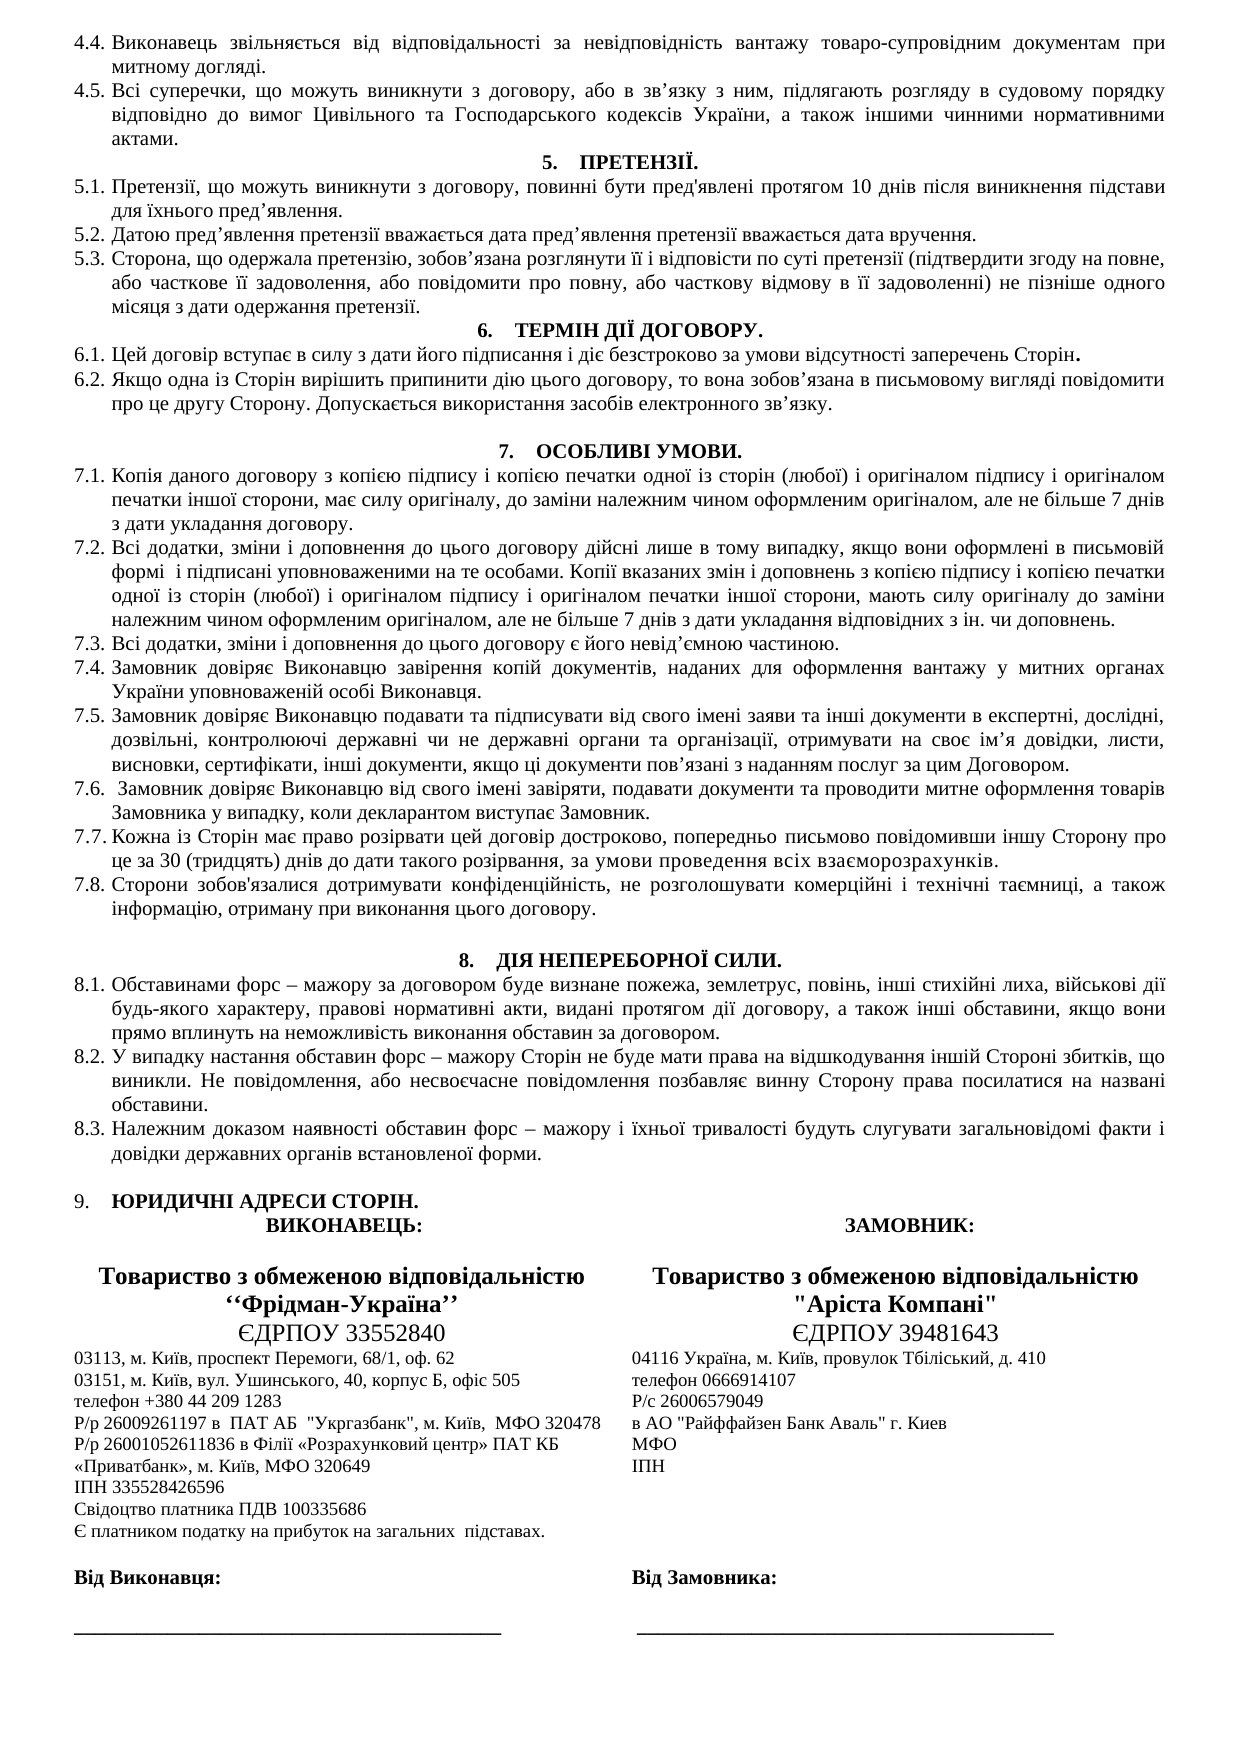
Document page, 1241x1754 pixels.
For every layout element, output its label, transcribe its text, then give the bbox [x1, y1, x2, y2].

table_cell 04116 Україна, м. Київ, провулок Тбіліський, д. 410 телефон 0666914107 Р/с 26006579049 в АО "Райффайзен Банк Аваль" г. Киев МФО IПН [620, 1347, 1170, 1541]
list Сторони зобов'язалися дотримувати конфіденційність, не розголошувати комерційні і технічні таємниці, а також інформацію, отриману при виконання цього договору. [74, 872, 1167, 920]
table_cell Від Виконавця: _________________________________________ [63, 1541, 620, 1637]
list ЮРИДИЧНІ АДРЕСИ СТОРІН. [74, 1188, 1167, 1213]
list ПРЕТЕНЗІЇ. [74, 150, 1167, 174]
table_header Товариство з обмеженою відповідальністю "Аріста Компані" ЄДРПОУ 39481643 [620, 1261, 1170, 1347]
list Претензії, що можуть виникнути з договору, повинні бути пред'явлені протягом 10 днів після виникнення підстави для їхнього пред’явлення. [74, 174, 1167, 222]
list Всі додатки, зміни і доповнення до цього договору дійсні лише в тому випадку, якщо вони оформлені в письмовій формі і підписані уповноваженими на те особами. Копії вказаних змін і доповнень з копією підпису і копією печатки одної із сторін (любої) і оригіналом підпису і оригіналом печатки іншої сторони, мають силу оригіналу до заміни належним чином оформленим оригіналом, але не більше 7 днів з дати укладання відповідних з ін. чи доповнень. [74, 535, 1167, 631]
list Копія даного договору з копією підпису і копією печатки одної із сторін (любої) і оригіналом підпису і оригіналом печатки іншої сторони, має силу оригіналу, до заміни належним чином оформленим оригіналом, але не більше 7 днів з дати укладання договору. [74, 463, 1167, 535]
list Сторона, що одержала претензію, зобов’язана розглянути її і відповісти по суті претензії (підтвердити згоду на повне, або часткове її задоволення, або повідомити про повну, або часткову відмову в її задоволенні) не пізніше одного місяця з дати одержання претензії. [74, 246, 1167, 318]
list Якщо одна із Сторін вирішить припинити дію цього договору, то вона зобов’язана в письмовому вигляді повідомити про це другу Сторону. Допускається використання засобів електронного зв’язку. [74, 366, 1167, 414]
list Всі суперечки, що можуть виникнути з договору, або в зв’язку з ним, підлягають розгляду в судовому порядку відповідно до вимог Цивільного та Господарського кодексів України, а також іншими чинними нормативними актами. [74, 78, 1167, 150]
list Замовник довіряє Виконавцю завірення копій документів, наданих для оформлення вантажу у митних органах України уповноваженій особі Виконавця. [74, 655, 1167, 703]
list ДІЯ НЕПЕРЕБОРНОЇ СИЛИ. [74, 948, 1167, 972]
list Належним доказом наявності обставин форс – мажору і їхньої тривалості будуть слугувати загальновідомі факти і довідки державних органів встановленої форми. [74, 1116, 1167, 1164]
list Виконавець звільняється від відповідальності за невідповідність вантажу товаро-супровідним документам при митному догляді. [74, 29, 1167, 78]
table_cell 03113, м. Київ, проспект Перемоги, 68/1, оф. 62 03151, м. Київ, вул. Ушинського, 40, корпус Б, офіс 505 телефон +380 44 209 1283 Р/р 26009261197 в ПАТ АБ "Укргазбанк", м. Київ, МФО 320478 Р/р 26001052611836 в Філії «Розрахунковий центр» ПАТ КБ «Приватбанк», м. Київ, МФО 320649 ІПН 335528426596 Свідоцтво платника ПДВ 100335686 Є платником податку на прибуток на загальних підставах. [63, 1347, 620, 1541]
list ТЕРМІН ДІЇ ДОГОВОРУ. [74, 318, 1167, 342]
list Замовник довіряє Виконавцю подавати та підписувати від свого імені заяви та інші документи в експертні, дослідні, дозвільні, контролюючі державні чи не державні органи та організації, отримувати на своє ім’я довідки, листи, висновки, сертифікати, інші документи, якщо ці документи пов’язані з наданням послуг за цим Договором. [74, 703, 1167, 776]
list Всі додатки, зміни і доповнення до цього договору є його невід’ємною частиною. [74, 631, 1167, 655]
list Замовник довіряє Виконавцю від свого імені завіряти, подавати документи та проводити митне оформлення товарів Замовника у випадку, коли декларантом виступає Замовник. [74, 776, 1167, 824]
list Датою пред’явлення претензії вважається дата пред’явлення претензії вважається дата вручення. [74, 222, 1167, 246]
text ВИКОНАВЕЦЬ: ЗАМОВНИК: [74, 1213, 1167, 1237]
list Обставинами форс – мажору за договором буде визнане пожежа, землетрус, повінь, інші стихійні лиха, військові дії будь-якого характеру, правові нормативні акти, видані протягом дії договору, а також інші обставини, якщо вони прямо вплинуть на неможливість виконання обставин за договором. [74, 972, 1167, 1044]
list Кожна із Сторін має право розірвати цей договір достроково, попередньо письмово повідомивши іншу Сторону про це за 30 (тридцять) днів до дати такого розірвання, за умови проведення всіх взаєморозрахунків. [74, 824, 1167, 872]
list ОСОБЛИВІ УМОВИ. [74, 439, 1167, 463]
table_cell Від Замовника: ________________________________________ [620, 1541, 1170, 1637]
list Цей договір вступає в силу з дати його підписання і діє безстроково за умови відсутності заперечень Сторін. [74, 342, 1167, 366]
table_header Товариство з обмеженою відповідальністю ‘‘Фрідман-Україна’’ ЄДРПОУ 33552840 [63, 1261, 620, 1347]
list У випадку настання обставин форс – мажору Сторін не буде мати права на відшкодування іншій Стороні збитків, що виникли. Не повідомлення, або несвоєчасне повідомлення позбавляє винну Сторону права посилатися на названі обставини. [74, 1044, 1167, 1116]
